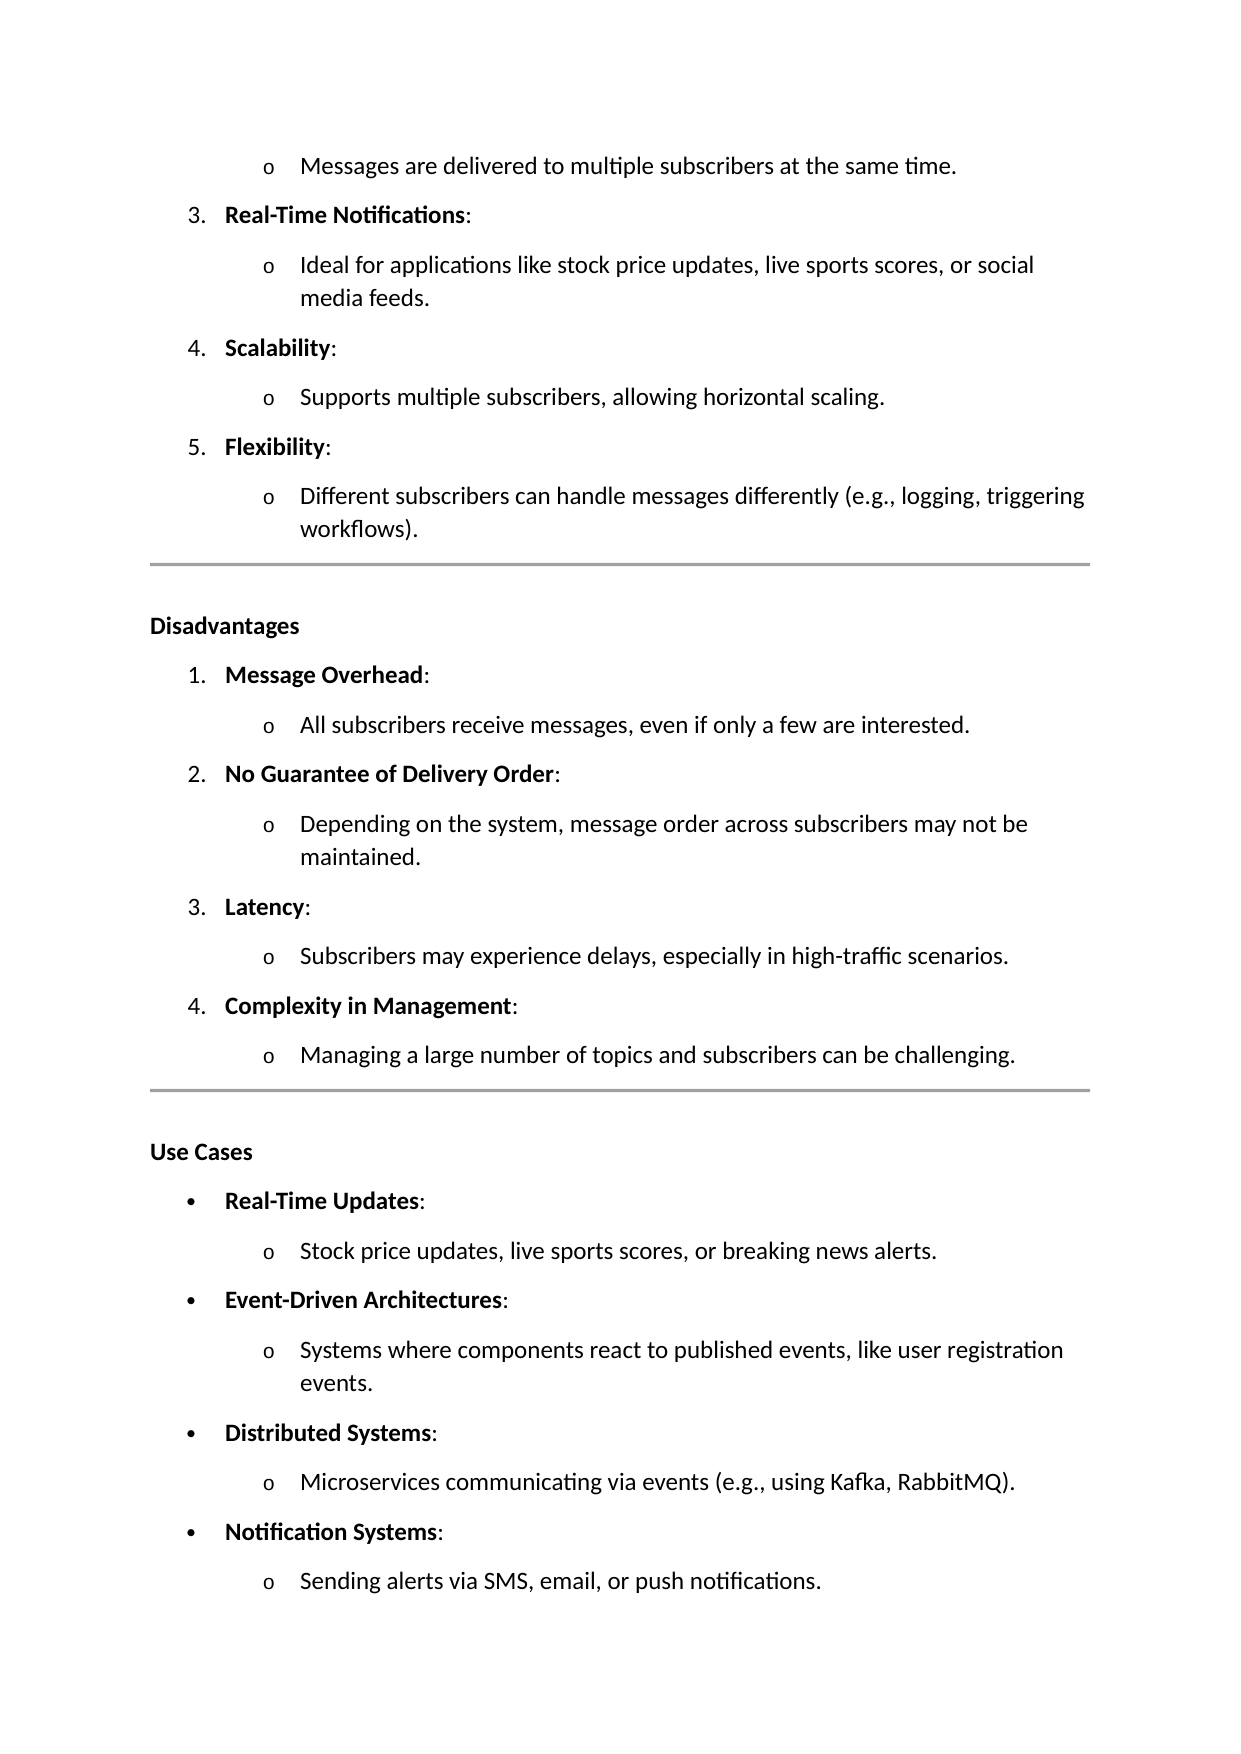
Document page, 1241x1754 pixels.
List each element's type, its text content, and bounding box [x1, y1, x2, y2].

list Different subscribers can handle messages differently (e.g., logging, triggering workflows). [262, 480, 1090, 544]
list Microservices communicating via events (e.g., using Kafka, RabbitMQ). [262, 1466, 1090, 1497]
text Disadvantages [150, 610, 1090, 640]
list Ideal for applications like stock price updates, live sports scores, or social media feeds. [262, 249, 1090, 313]
text Use Cases [150, 1136, 1090, 1166]
list Flexibility: [187, 431, 1090, 461]
list All subscribers receive messages, even if only a few are interested. [262, 709, 1090, 739]
list Sending alerts via SMS, email, or push notifications. [262, 1565, 1090, 1596]
list Complexity in Management: [187, 990, 1090, 1020]
list Event-Driven Architectures: [187, 1284, 1090, 1315]
list Scalability: [187, 332, 1090, 362]
list Supports multiple subscribers, allowing horizontal scaling. [262, 381, 1090, 412]
list Systems where components react to published events, like user registration events. [262, 1334, 1090, 1398]
list Message Overhead: [187, 659, 1090, 690]
list Subscribers may experience delays, especially in high-traffic scenarios. [262, 940, 1090, 971]
list Messages are delivered to multiple subscribers at the same time. [262, 150, 1090, 181]
list Real-Time Updates: [187, 1185, 1090, 1216]
list Depending on the system, message order across subscribers may not be maintained. [262, 808, 1090, 872]
list Notification Systems: [187, 1516, 1090, 1546]
list Latency: [187, 891, 1090, 921]
list Distributed Systems: [187, 1417, 1090, 1447]
list Real-Time Notifications: [187, 199, 1090, 230]
list Stock price updates, live sports scores, or breaking news alerts. [262, 1235, 1090, 1266]
list Managing a large number of topics and subscribers can be challenging. [262, 1039, 1090, 1070]
list No Guarantee of Delivery Order: [187, 758, 1090, 789]
